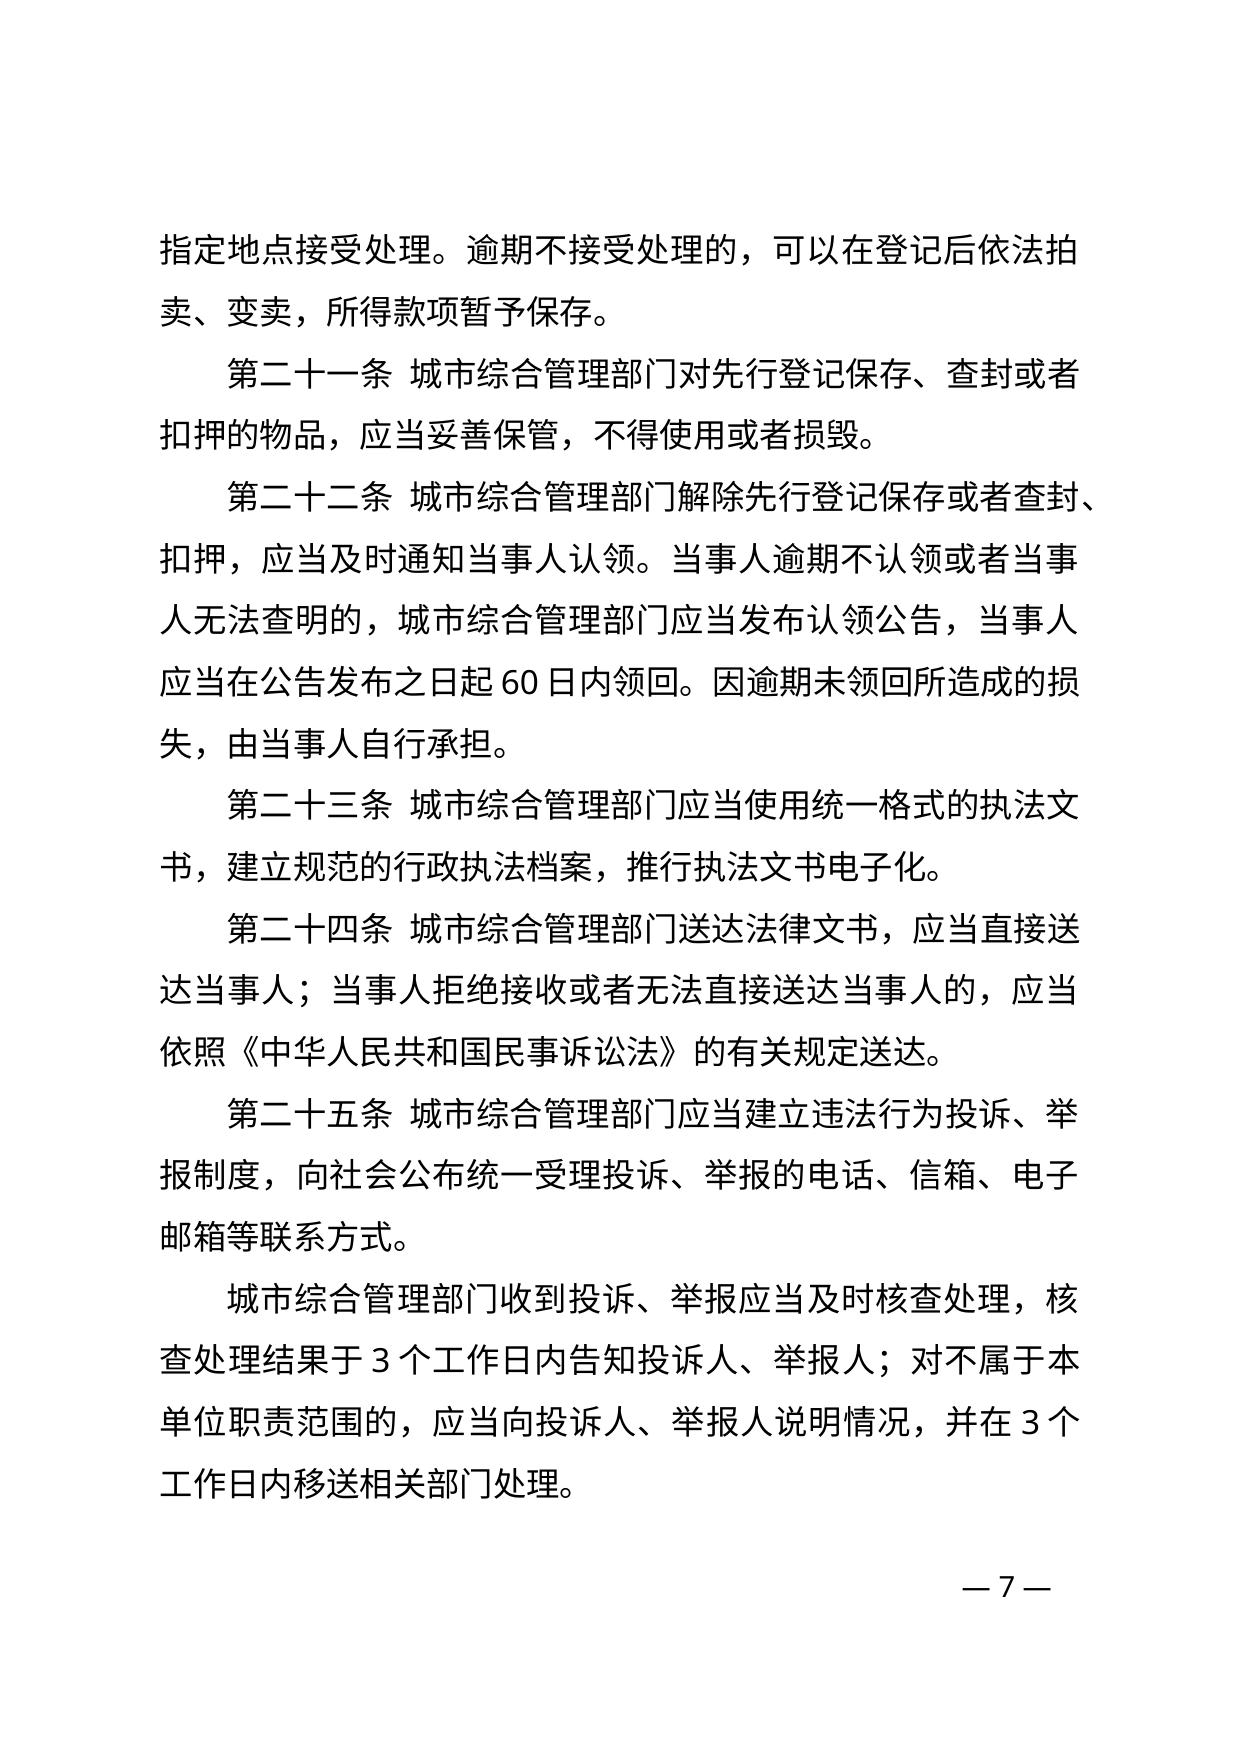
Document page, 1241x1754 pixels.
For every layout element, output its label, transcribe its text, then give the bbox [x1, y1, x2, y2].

text 第二十四条 城市综合管理部门送达法律文书，应当直接送达当事人；当事人拒绝接收或者无法直接送达当事人的，应当依照《中华人民共和国民事诉讼法》的有关规定送达。 [159, 892, 1081, 1077]
text 第二十五条 城市综合管理部门应当建立违法行为投诉、举报制度，向社会公布统一受理投诉、举报的电话、信箱、电子邮箱等联系方式。 [159, 1077, 1081, 1262]
text 第二十二条 城市综合管理部门解除先行登记保存或者查封、扣押，应当及时通知当事人认领。当事人逾期不认领或者当事人无法查明的，城市综合管理部门应当发布认领公告，当事人应当在公告发布之日起60日内领回。因逾期未领回所造成的损失，由当事人自行承担。 [159, 460, 1081, 769]
text 城市综合管理部门收到投诉、举报应当及时核查处理，核查处理结果于3个工作日内告知投诉人、举报人；对不属于本单位职责范围的，应当向投诉人、举报人说明情况，并在3个工作日内移送相关部门处理。 [159, 1262, 1081, 1509]
text 第二十一条 城市综合管理部门对先行登记保存、查封或者扣押的物品，应当妥善保管，不得使用或者损毁。 [159, 337, 1081, 460]
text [159, 214, 1081, 337]
text 第二十三条 城市综合管理部门应当使用统一格式的执法文书，建立规范的行政执法档案，推行执法文书电子化。 [159, 769, 1081, 892]
